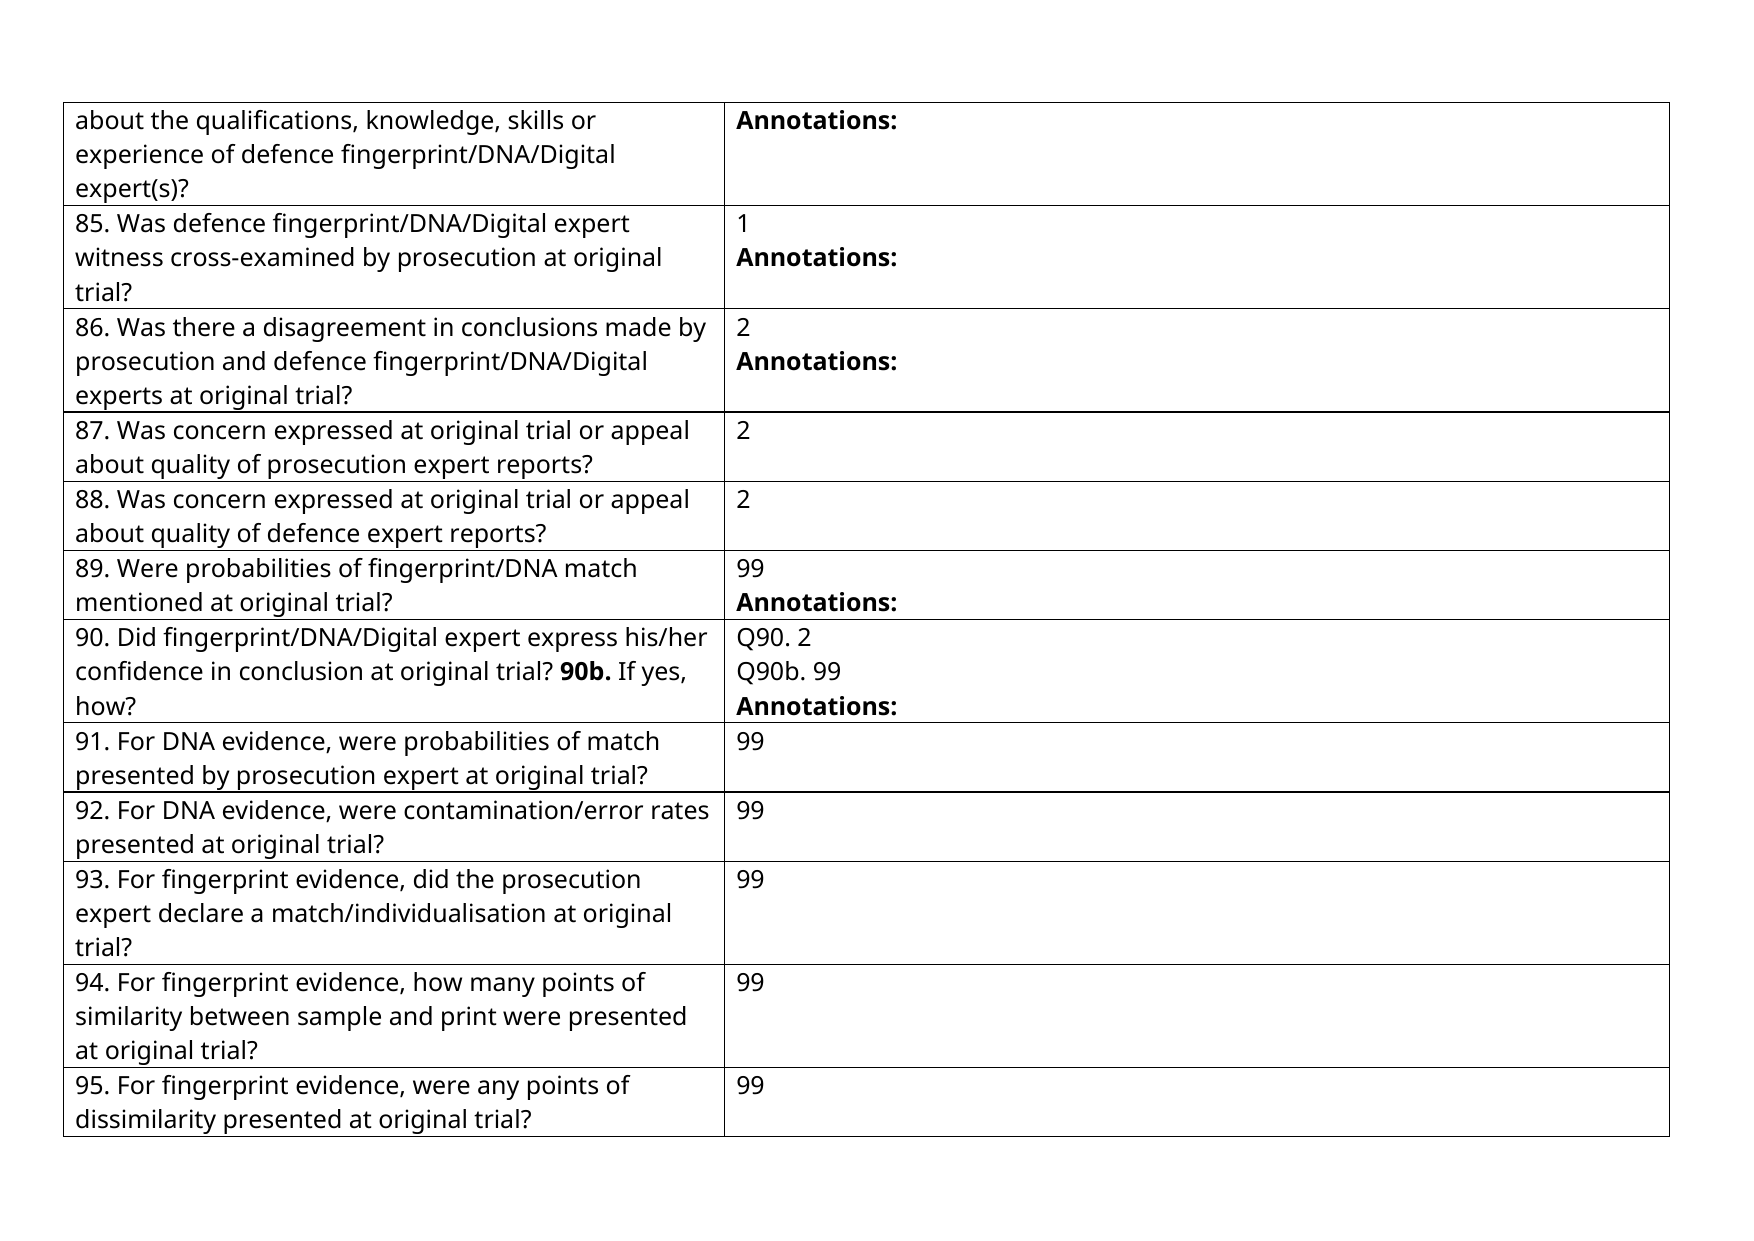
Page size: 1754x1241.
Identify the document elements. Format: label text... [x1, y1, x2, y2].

table_cell 90. Did fingerprint/DNA/Digital expert express his/her confidence in conclusion at original trial? 90b. If yes, how? [64, 620, 724, 722]
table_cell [64, 103, 724, 205]
table_cell 2 [725, 482, 1669, 550]
table_cell 85. Was defence fingerprint/DNA/Digital expert witness cross-examined by prosecution at original trial? [64, 206, 724, 308]
table_cell 99 [725, 793, 1669, 861]
table_cell 87. Was concern expressed at original trial or appeal about quality of prosecution expert reports? [64, 413, 724, 481]
table_cell 99 [725, 965, 1669, 1067]
table_cell 1 Annotations: [725, 206, 1669, 308]
table_cell 86. Was there a disagreement in conclusions made by prosecution and defence fingerprint/DNA/Digital experts at original trial? [64, 309, 724, 411]
table_cell 93. For fingerprint evidence, did the prosecution expert declare a match/individualisation at original trial? [64, 862, 724, 964]
table_cell 88. Was concern expressed at original trial or appeal about quality of defence expert reports? [64, 482, 724, 550]
table_cell 2 Annotations: [725, 309, 1669, 411]
table_cell 99 [725, 862, 1669, 964]
table_cell 99 [725, 1068, 1669, 1136]
table_cell 2 [725, 413, 1669, 481]
table_cell 99 Annotations: [725, 551, 1669, 619]
table_cell 95. For fingerprint evidence, were any points of dissimilarity presented at original trial? [64, 1068, 724, 1136]
table_cell Q90. 2 Q90b. 99 Annotations: [725, 620, 1669, 722]
table_cell 94. For fingerprint evidence, how many points of similarity between sample and print were presented at original trial? [64, 965, 724, 1067]
table_cell 89. Were probabilities of fingerprint/DNA match mentioned at original trial? [64, 551, 724, 619]
table_cell 92. For DNA evidence, were contamination/error rates presented at original trial? [64, 793, 724, 861]
table_cell 1 Annotations: [725, 103, 1669, 205]
table_cell 91. For DNA evidence, were probabilities of match presented by prosecution expert at original trial? [64, 723, 724, 791]
table_cell 99 [725, 723, 1669, 791]
